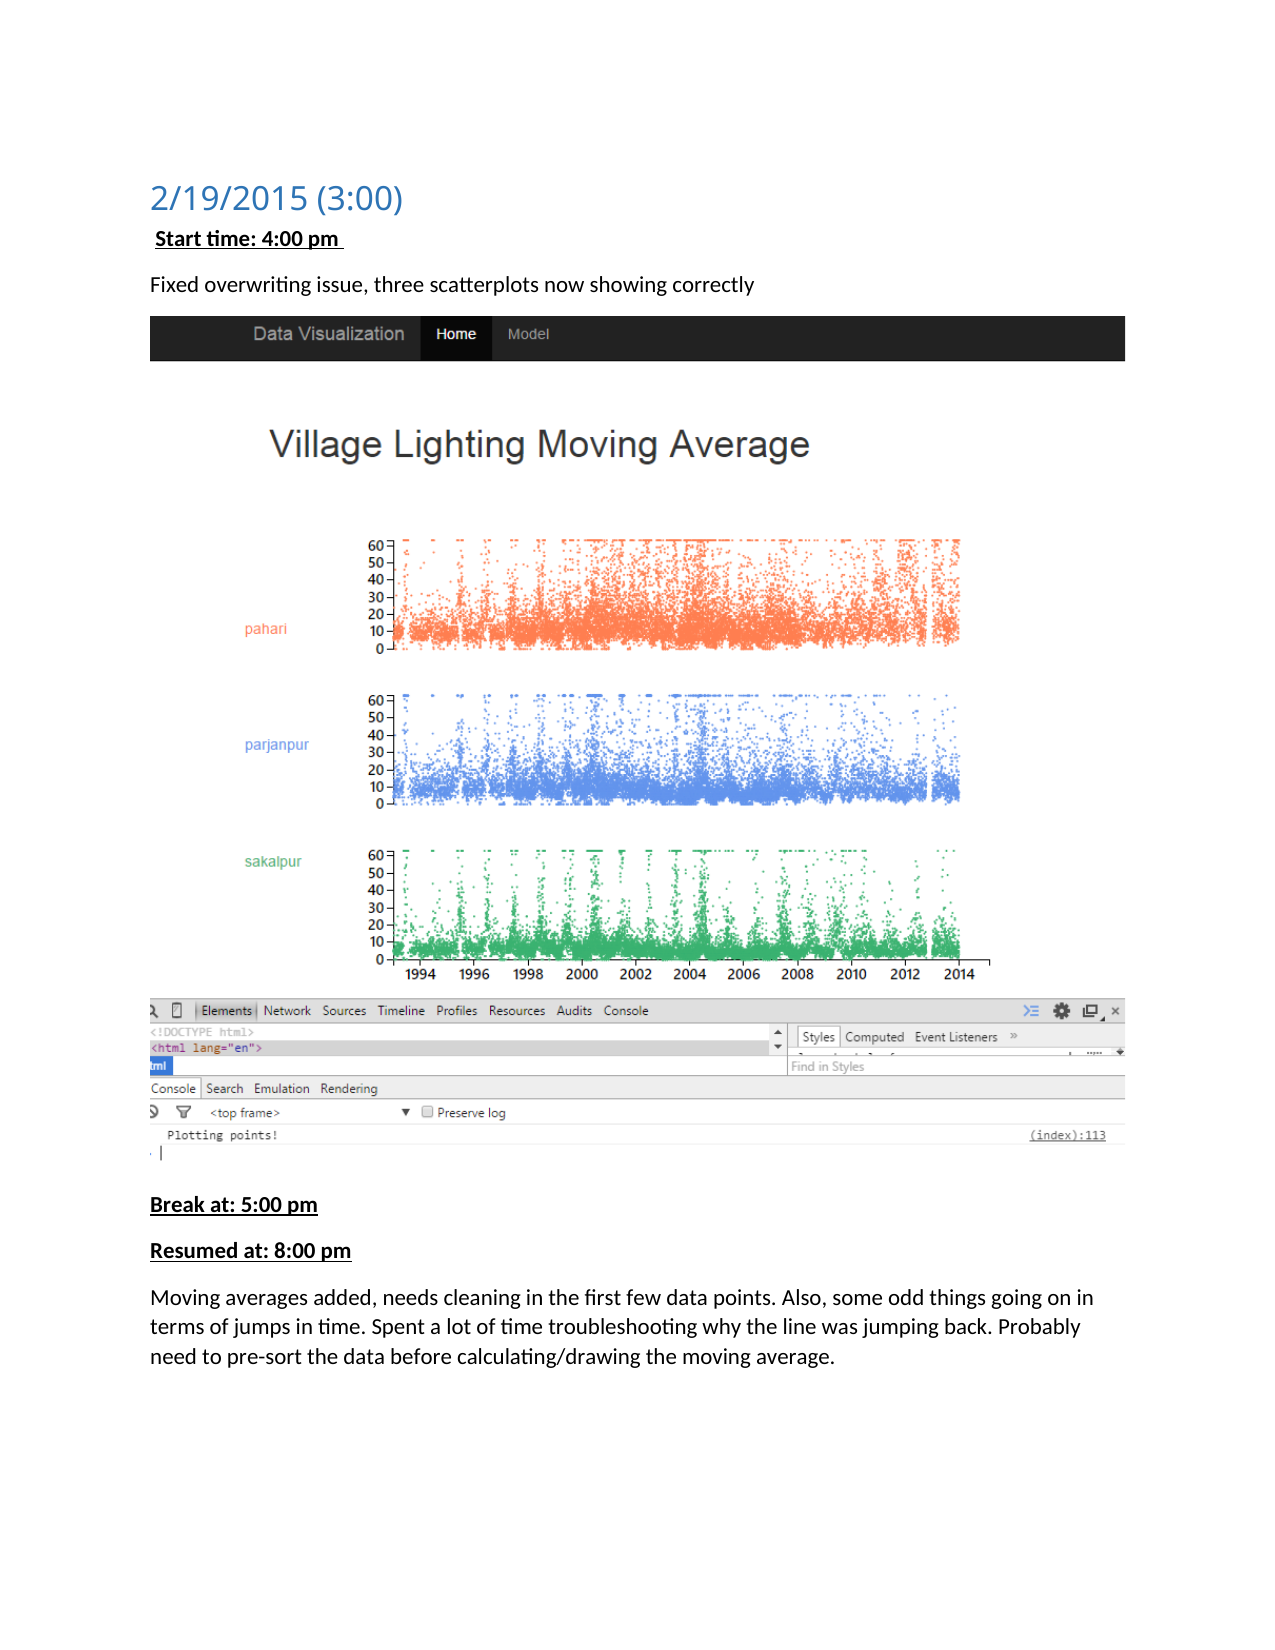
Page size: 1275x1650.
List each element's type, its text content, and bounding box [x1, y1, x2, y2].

subtitle 2/19/2015 (3:00) [150, 175, 1125, 220]
text Moving averages added, needs cleaning in the first few data points. Also, some odd things going on in terms of jumps in time. Spent a lot of time troubleshooting why the line was jumping back. Probably need to pre-sort the data before calculating/drawing the moving average. [150, 1283, 1125, 1370]
text Resumed at: 8:00 pm [150, 1236, 1125, 1264]
text Break at: 5:00 pm [150, 1190, 1125, 1218]
text Start time: 4:00 pm [150, 224, 1125, 252]
text Fixed overwriting issue, three scatterplots now showing correctly [150, 270, 1125, 298]
